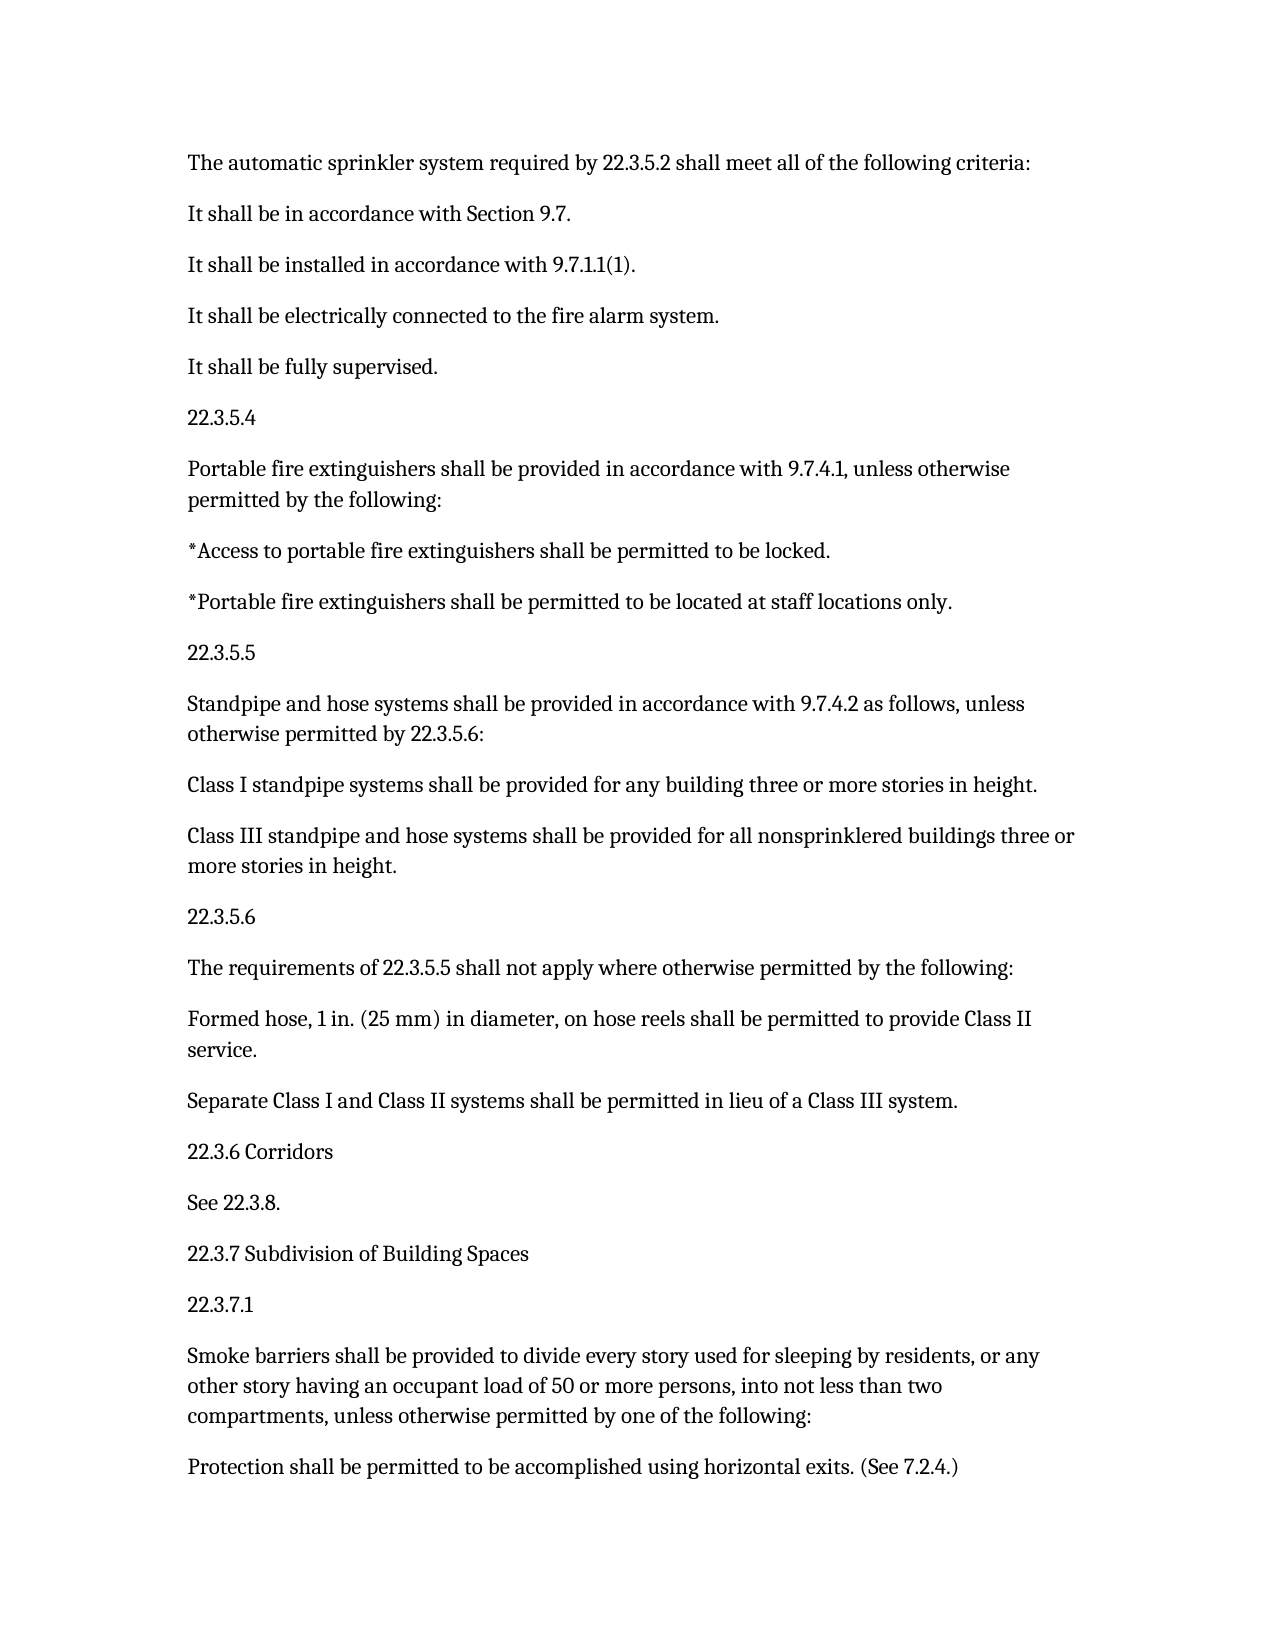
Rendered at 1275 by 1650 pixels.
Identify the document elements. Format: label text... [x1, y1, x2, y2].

text 22.3.5.5 [187, 639, 1087, 666]
text It shall be in accordance with Section 9.7. [187, 201, 1087, 227]
text Formed hose, 1 in. (25 mm) in diameter, on hose reels shall be permitted to provide Class II service. [187, 1006, 1087, 1063]
text See 22.3.8. [187, 1189, 1087, 1216]
text 22.3.5.4 [187, 405, 1087, 432]
text It shall be fully supervised. [187, 354, 1087, 381]
text It shall be installed in accordance with 9.7.1.1(1). [187, 252, 1087, 278]
text 22.3.5.6 [187, 904, 1087, 931]
text Smoke barriers shall be provided to divide every story used for sleeping by residents, or any other story having an occupant load of 50 or more persons, into not less than two compartments, unless otherwise permitted by one of the following: [187, 1343, 1087, 1429]
text Portable fire extinguishers shall be provided in accordance with 9.7.4.1, unless otherwise permitted by the following: [187, 456, 1087, 513]
text 22.3.7 Subdivision of Building Spaces [187, 1241, 1087, 1267]
text The automatic sprinkler system required by 22.3.5.2 shall meet all of the following criteria: [187, 150, 1087, 176]
text 22.3.7.1 [187, 1292, 1087, 1318]
text The requirements of 22.3.5.5 shall not apply where otherwise permitted by the following: [187, 955, 1087, 982]
text *Access to portable fire extinguishers shall be permitted to be locked. [187, 537, 1087, 564]
text Protection shall be permitted to be accomplished using horizontal exits. (See 7.2.4.) [187, 1454, 1087, 1481]
text Separate Class I and Class II systems shall be permitted in lieu of a Class III system. [187, 1087, 1087, 1114]
text Class I standpipe systems shall be provided for any building three or more stories in height. [187, 772, 1087, 798]
text Standpipe and hose systems shall be provided in accordance with 9.7.4.2 as follows, unless otherwise permitted by 22.3.5.6: [187, 691, 1087, 747]
text It shall be electrically connected to the fire alarm system. [187, 303, 1087, 329]
text Class III standpipe and hose systems shall be provided for all nonsprinklered buildings three or more stories in height. [187, 823, 1087, 879]
text *Portable fire extinguishers shall be permitted to be located at staff locations only. [187, 588, 1087, 615]
text 22.3.6 Corridors [187, 1138, 1087, 1165]
